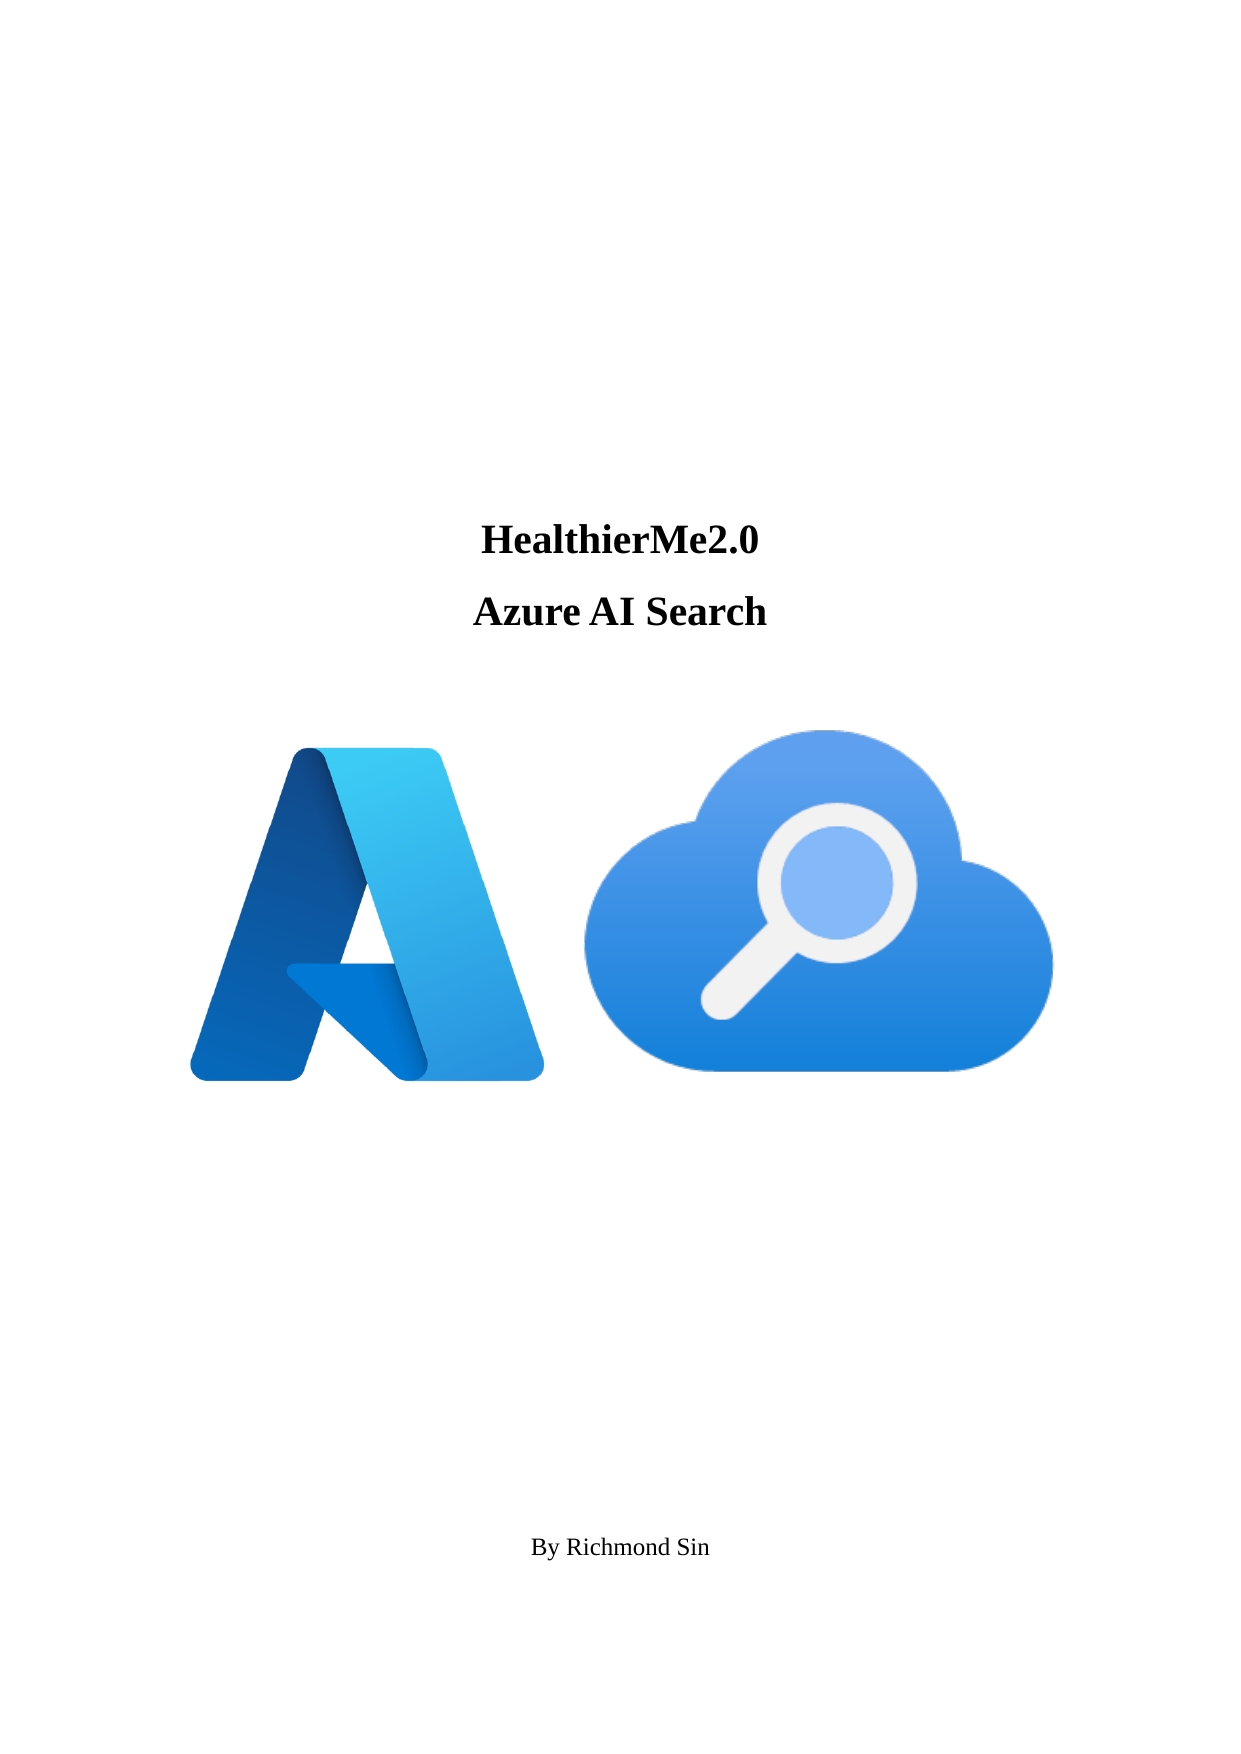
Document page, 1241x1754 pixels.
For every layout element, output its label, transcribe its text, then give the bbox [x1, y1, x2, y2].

picture [174, 657, 1075, 1107]
text By Richmond Sin [150, 1532, 1090, 1561]
text HealthierMe2.0 [150, 514, 1090, 562]
text Azure AI Search [150, 586, 1090, 634]
